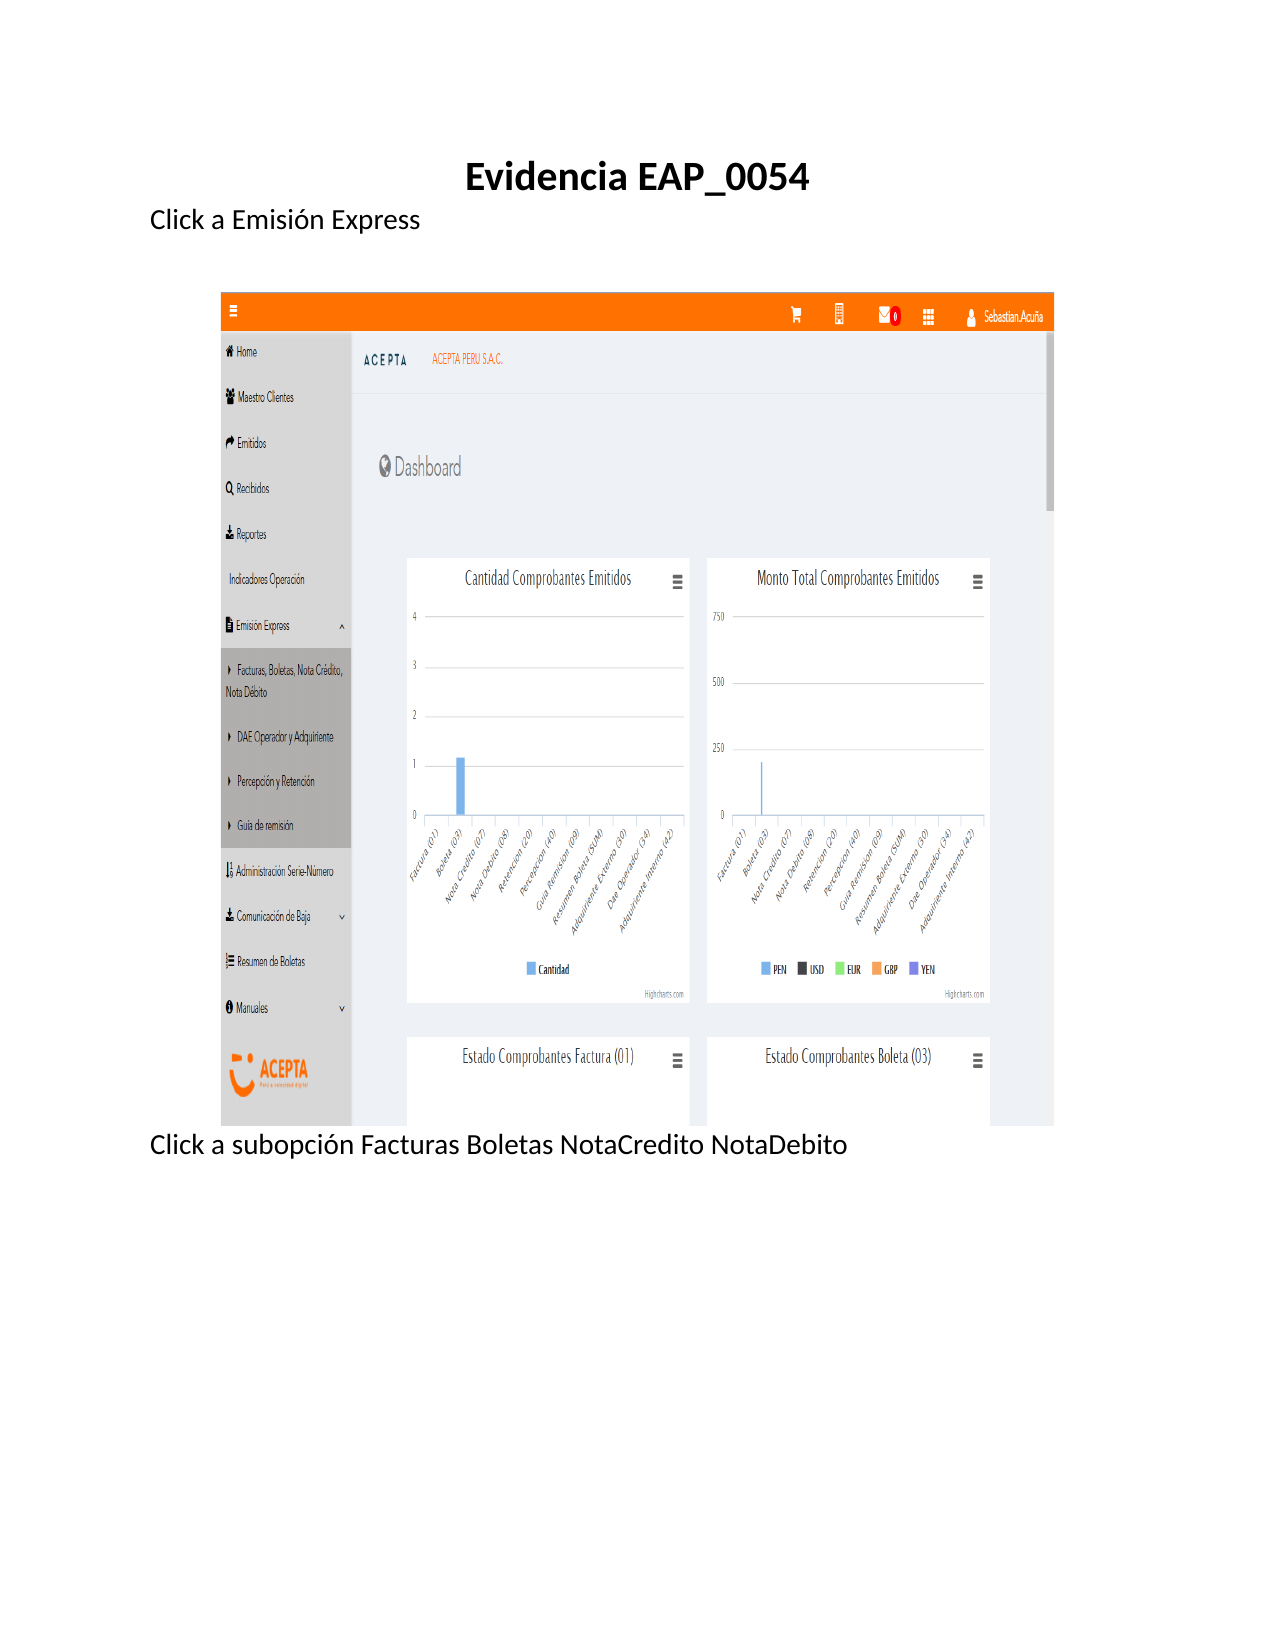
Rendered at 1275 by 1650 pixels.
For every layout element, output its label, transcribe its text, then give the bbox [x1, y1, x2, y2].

text Click a Emisión Express [150, 207, 1125, 246]
text Evidencia EAP_0054 [150, 150, 1125, 207]
text Click a subopción Facturas Boletas NotaCredito NotaDebito [150, 1148, 1125, 1188]
picture [220, 314, 1055, 1148]
